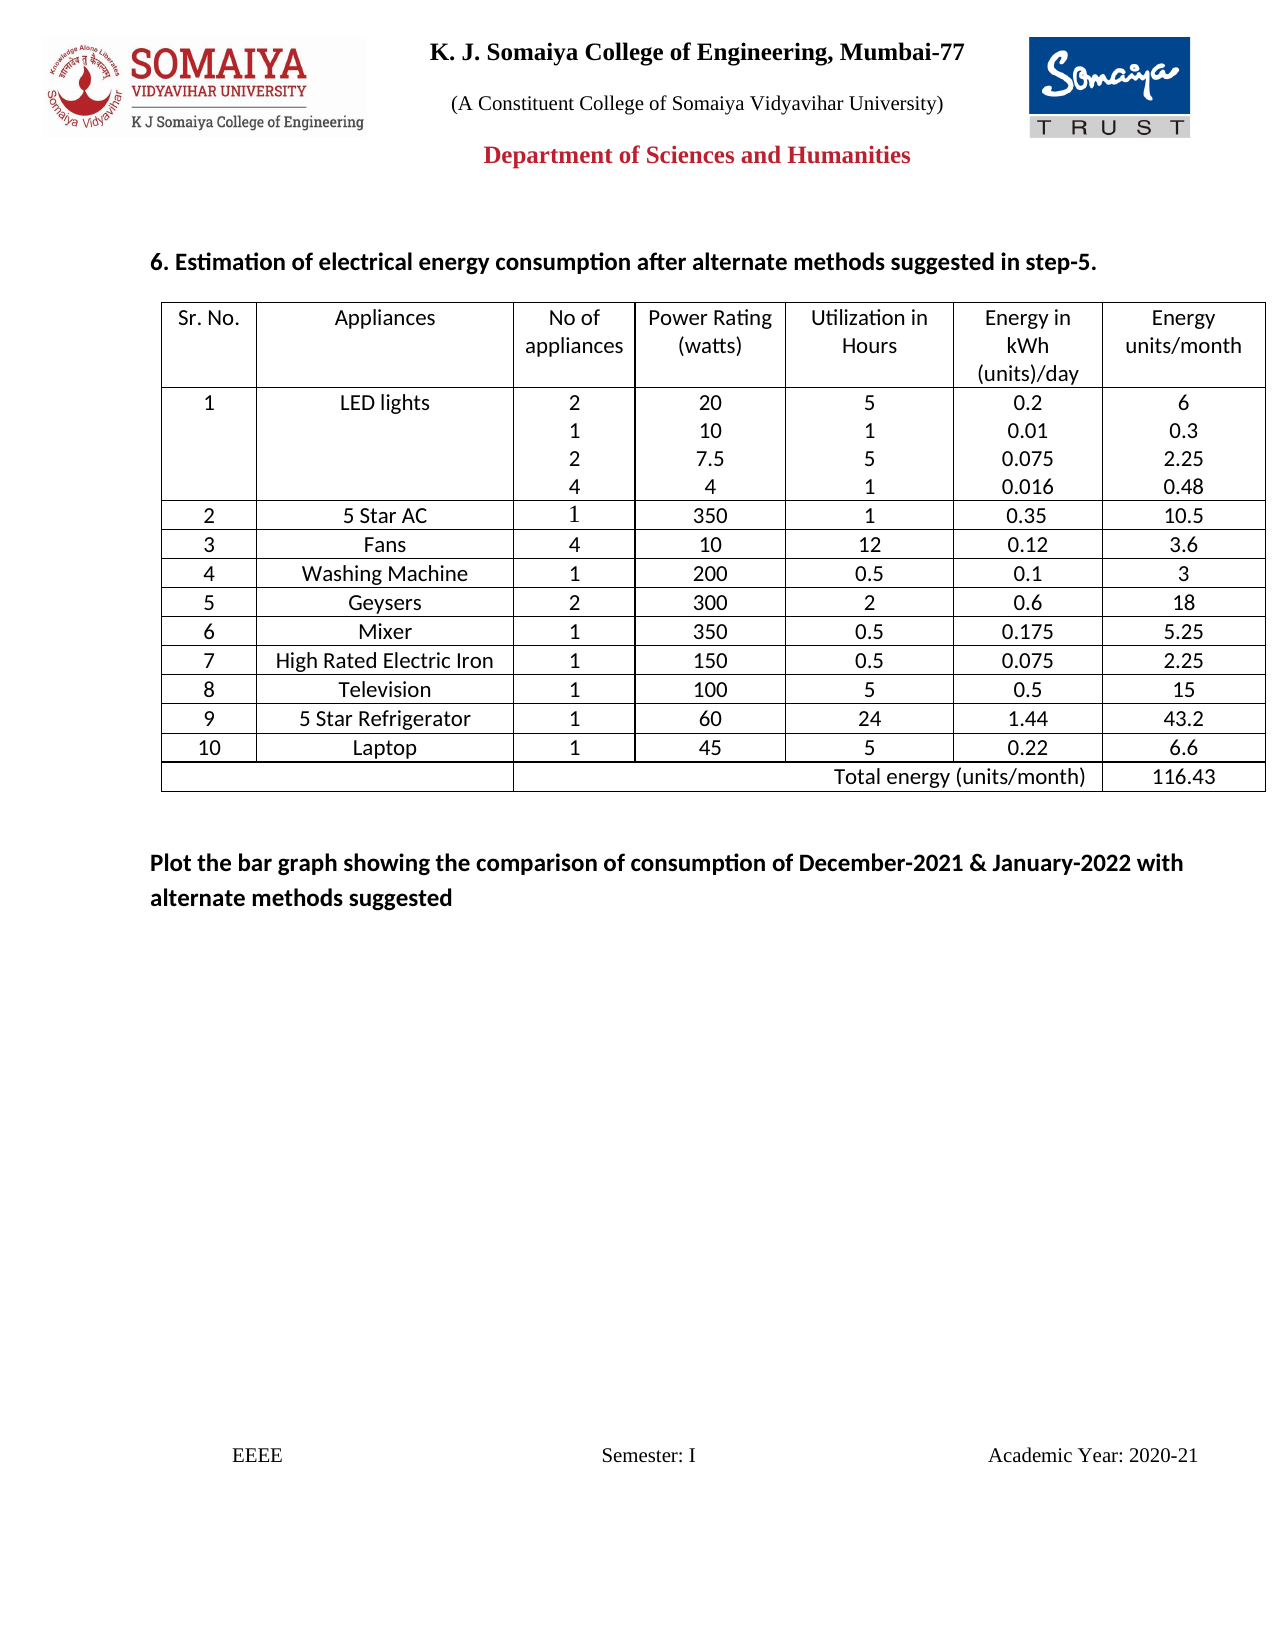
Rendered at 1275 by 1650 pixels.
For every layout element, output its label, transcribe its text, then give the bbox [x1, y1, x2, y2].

table_cell 3 [1103, 559, 1265, 587]
table_cell 0.6 [954, 588, 1102, 616]
table_header Sr. No. [162, 303, 256, 387]
table_cell 8 [162, 675, 256, 703]
table_cell 2 [162, 501, 256, 529]
table_cell 0.12 [954, 530, 1102, 558]
table_cell 350 [636, 501, 785, 529]
table_cell Washing Machine [257, 559, 513, 587]
table_cell 0.5 [786, 617, 953, 645]
table_cell 2 1 2 4 [514, 388, 634, 500]
text Plot the bar graph showing the comparison of consumption of December-2021 & January-2022 with alternate methods suggested [150, 847, 1266, 913]
table_cell 60 [636, 704, 785, 732]
table_cell 45 [636, 734, 785, 761]
table_cell 5 1 5 1 [786, 388, 953, 500]
table_cell 1 [514, 704, 634, 732]
table_cell 6 0.3 2.25 0.48 [1103, 388, 1265, 500]
table_cell 150 [636, 646, 785, 674]
table_cell 43.2 [1103, 704, 1265, 732]
table_cell Television [257, 675, 513, 703]
table_cell 5 Star Refrigerator [257, 704, 513, 732]
table_cell 0.5 [954, 675, 1102, 703]
table_header Utilization in Hours [786, 303, 953, 387]
table_cell 12 [786, 530, 953, 558]
table_cell 1 [514, 675, 634, 703]
table_cell 1 [514, 617, 634, 645]
table_cell Fans [257, 530, 513, 558]
picture [1029, 37, 1191, 138]
table_cell 2.25 [1103, 646, 1265, 674]
table_cell High Rated Electric Iron [257, 646, 513, 674]
table_cell 116.43 [1103, 763, 1265, 791]
table_header No of appliances [514, 303, 634, 387]
table_cell 0.22 [954, 734, 1102, 761]
table_cell 4 [514, 530, 634, 558]
table_cell 1 [514, 559, 634, 587]
table_cell 3.6 [1103, 530, 1265, 558]
table_cell 0.1 [954, 559, 1102, 587]
table_cell 10 [636, 530, 785, 558]
table_cell 3 [162, 530, 256, 558]
table_cell Laptop [257, 734, 513, 761]
table_cell 1 [162, 388, 256, 500]
table_cell 10.5 [1103, 501, 1265, 529]
table_header Energy units/month [1103, 303, 1265, 387]
table_cell 300 [636, 588, 785, 616]
table_cell 6.6 [1103, 734, 1265, 761]
table_header Appliances [257, 303, 513, 387]
table_cell 0.5 [786, 646, 953, 674]
table_cell 5 [786, 734, 953, 761]
table_cell 2 [786, 588, 953, 616]
table_cell 0.35 [954, 501, 1102, 529]
table_cell 9 [162, 704, 256, 732]
table_cell 0.075 [954, 646, 1102, 674]
table_header Energy in kWh (units)/day [954, 303, 1102, 387]
table_cell Mixer [257, 617, 513, 645]
table_cell 0.175 [954, 617, 1102, 645]
table_cell 200 [636, 559, 785, 587]
table_cell 5 Star AC [257, 501, 513, 529]
table_cell Total energy (units/month) [514, 763, 1102, 791]
table_cell [514, 501, 634, 529]
table_cell 0.5 [786, 559, 953, 587]
table_cell 5 [162, 588, 256, 616]
table_cell 18 [1103, 588, 1265, 616]
table_cell 1.44 [954, 704, 1102, 732]
table_cell 2 [514, 588, 634, 616]
table_cell 5 [786, 675, 953, 703]
text 6. Estimation of electrical energy consumption after alternate methods suggested in step-5. [150, 246, 1266, 276]
table_cell 4 [162, 559, 256, 587]
table_cell 0.2 0.01 0.075 0.016 [954, 388, 1102, 500]
table_cell 350 [636, 617, 785, 645]
table_cell 1 [514, 734, 634, 761]
table_header Power Rating (watts) [636, 303, 785, 387]
table_cell 24 [786, 704, 953, 732]
table_cell 20 10 7.5 4 [636, 388, 785, 500]
table_cell [162, 763, 513, 791]
table_cell 5.25 [1103, 617, 1265, 645]
table_cell 100 [636, 675, 785, 703]
table_cell 1 [514, 646, 634, 674]
table_cell 15 [1103, 675, 1265, 703]
table_cell 1 [786, 501, 953, 529]
table_cell 7 [162, 646, 256, 674]
table_cell 6 [162, 617, 256, 645]
table_cell 10 [162, 734, 256, 761]
table_cell Geysers [257, 588, 513, 616]
table_cell LED lights [257, 388, 513, 500]
picture [42, 37, 367, 138]
